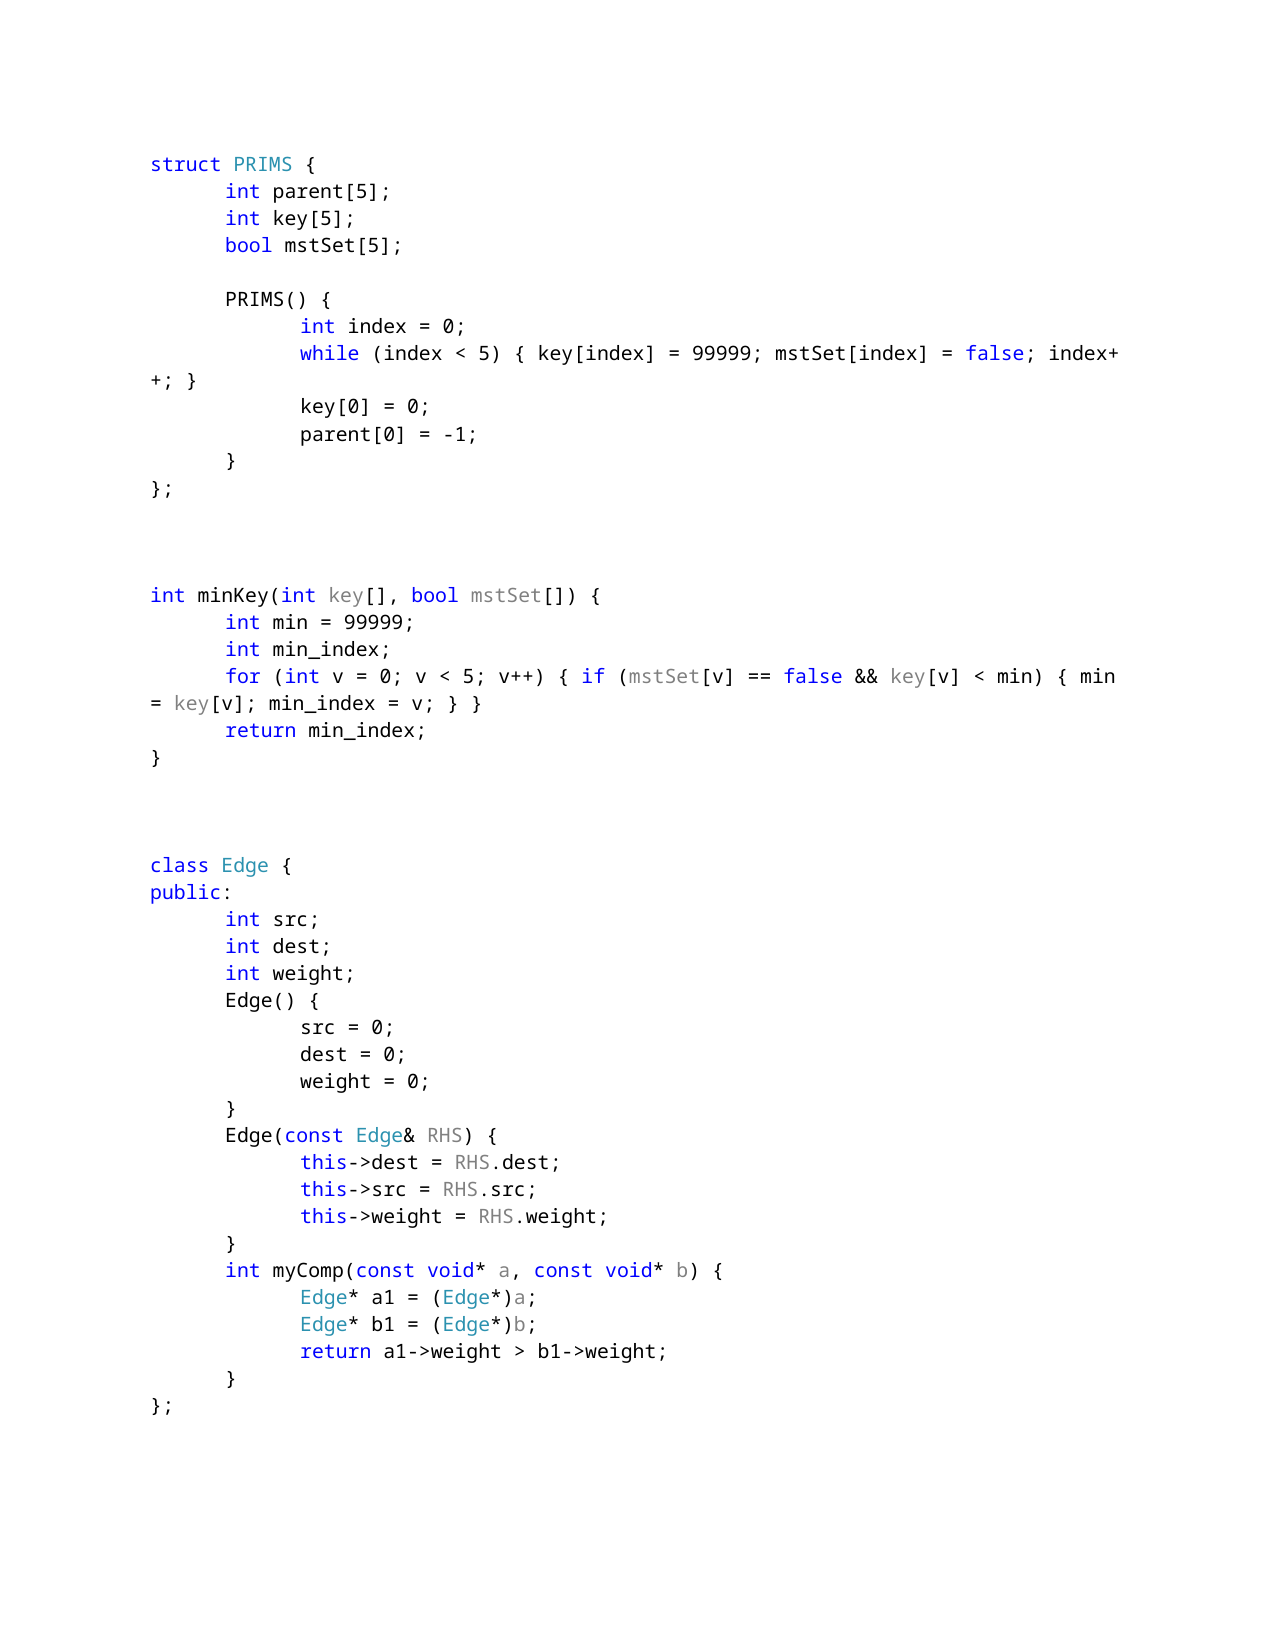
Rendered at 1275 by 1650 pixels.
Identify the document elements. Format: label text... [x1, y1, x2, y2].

text } [150, 447, 1125, 474]
text return a1->weight > b1->weight; [150, 1337, 1125, 1364]
text } [150, 1094, 1125, 1121]
text Edge* b1 = (Edge*)b; [150, 1310, 1125, 1337]
text } [150, 1364, 1125, 1391]
text this->src = RHS.src; [150, 1175, 1125, 1202]
text int min_index; [150, 636, 1125, 663]
text int myComp(const void* a, const void* b) { [150, 1256, 1125, 1283]
text }; [150, 1391, 1125, 1418]
text weight = 0; [150, 1067, 1125, 1094]
text PRIMS() { [150, 285, 1125, 312]
text key[0] = 0; [150, 393, 1125, 420]
text Edge() { [150, 986, 1125, 1013]
text int weight; [150, 959, 1125, 986]
text class Edge { [150, 851, 1125, 878]
text int key[5]; [150, 204, 1125, 231]
text }; [150, 474, 1125, 501]
text this->weight = RHS.weight; [150, 1202, 1125, 1229]
text int src; [150, 905, 1125, 932]
text int minKey(int key[], bool mstSet[]) { [150, 582, 1125, 609]
text Edge* a1 = (Edge*)a; [150, 1283, 1125, 1310]
text } [150, 743, 1125, 771]
text parent[0] = -1; [150, 420, 1125, 447]
text struct PRIMS { [150, 150, 1125, 177]
text } [150, 1229, 1125, 1256]
text int dest; [150, 932, 1125, 959]
text bool mstSet[5]; [150, 231, 1125, 258]
text int parent[5]; [150, 177, 1125, 204]
text Edge(const Edge& RHS) { [150, 1121, 1125, 1148]
text return min_index; [150, 717, 1125, 743]
text public: [150, 878, 1125, 905]
text this->dest = RHS.dest; [150, 1148, 1125, 1175]
text int index = 0; [150, 312, 1125, 339]
text src = 0; [150, 1013, 1125, 1040]
text for (int v = 0; v < 5; v++) { if (mstSet[v] == false && key[v] < min) { min = key[v]; min_index = v; } } [150, 663, 1125, 717]
text while (index < 5) { key[index] = 99999; mstSet[index] = false; index++; } [150, 339, 1125, 393]
text int min = 99999; [150, 609, 1125, 636]
text dest = 0; [150, 1040, 1125, 1067]
